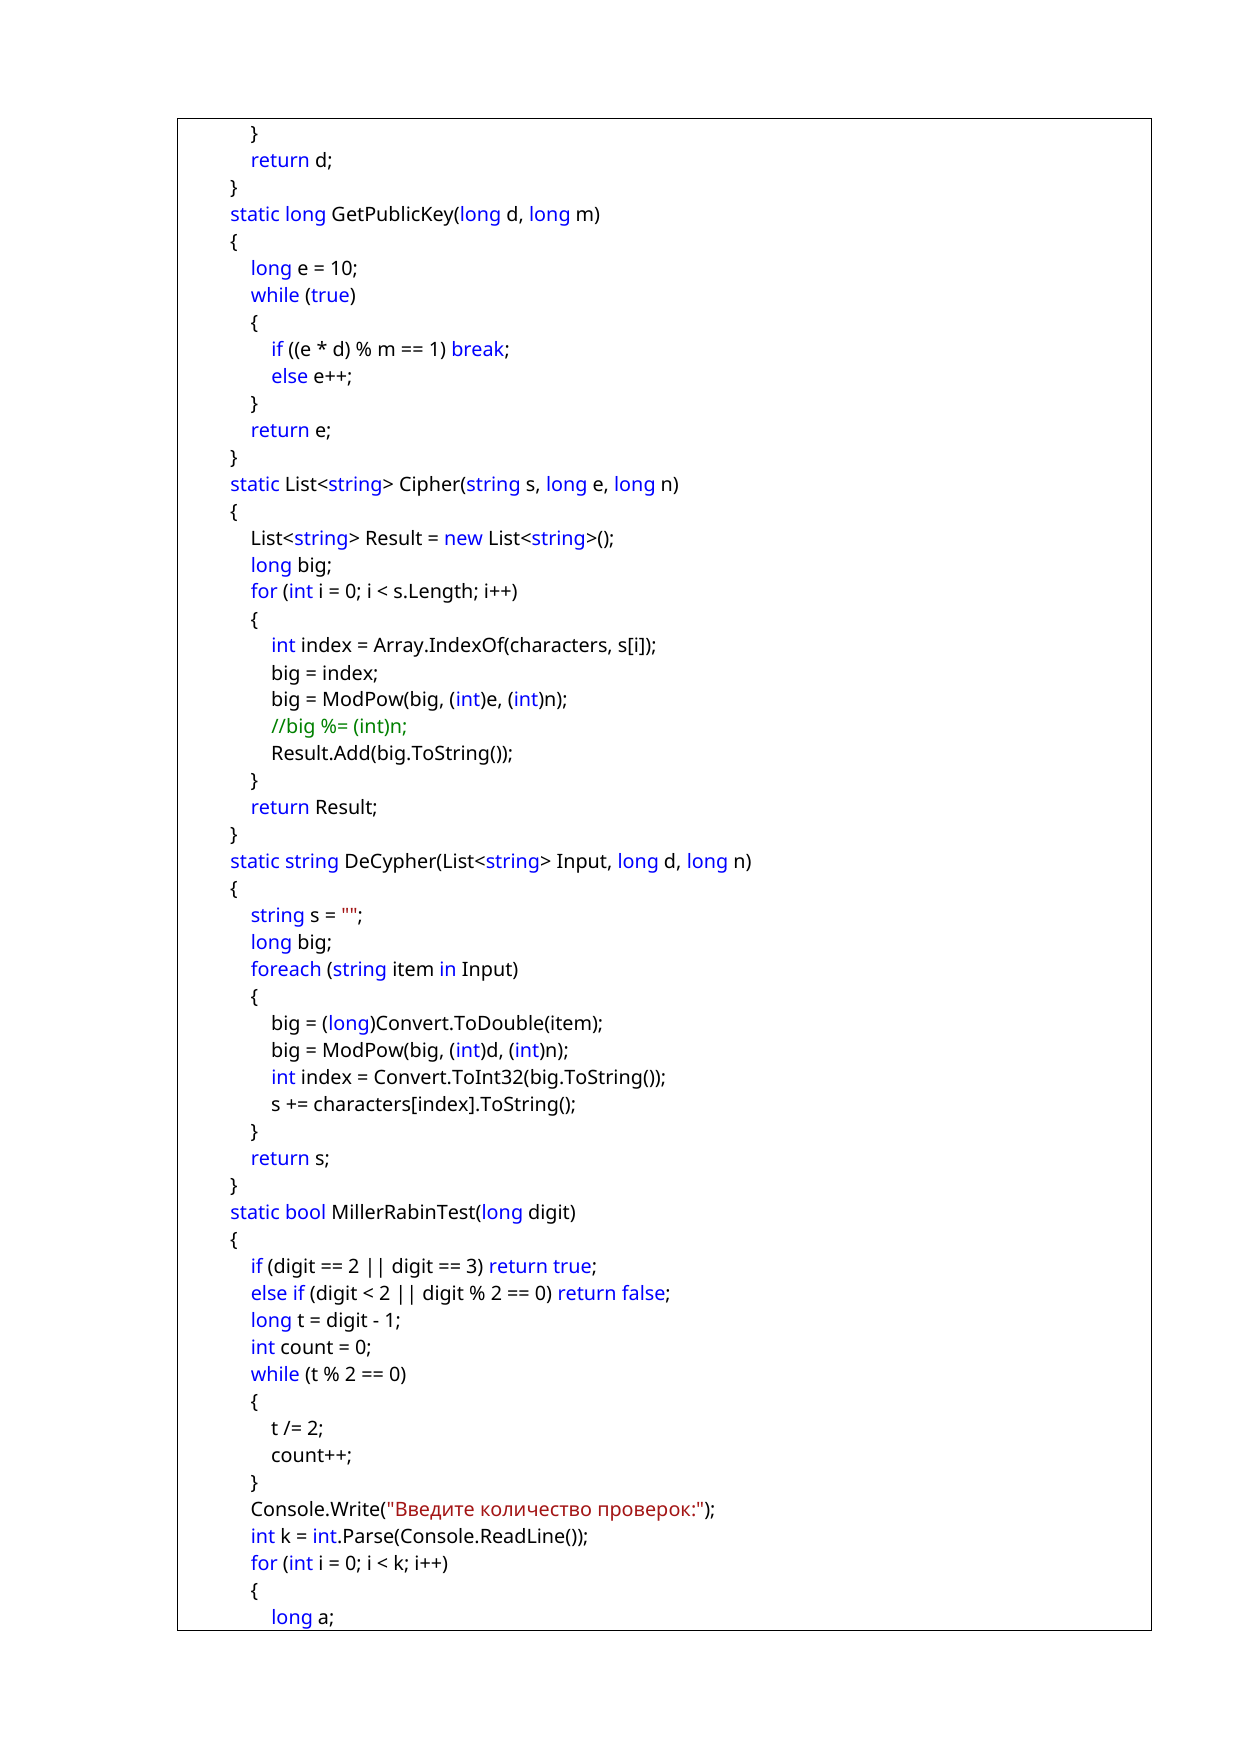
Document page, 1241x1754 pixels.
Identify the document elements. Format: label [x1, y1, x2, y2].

table_header [178, 119, 1151, 1630]
